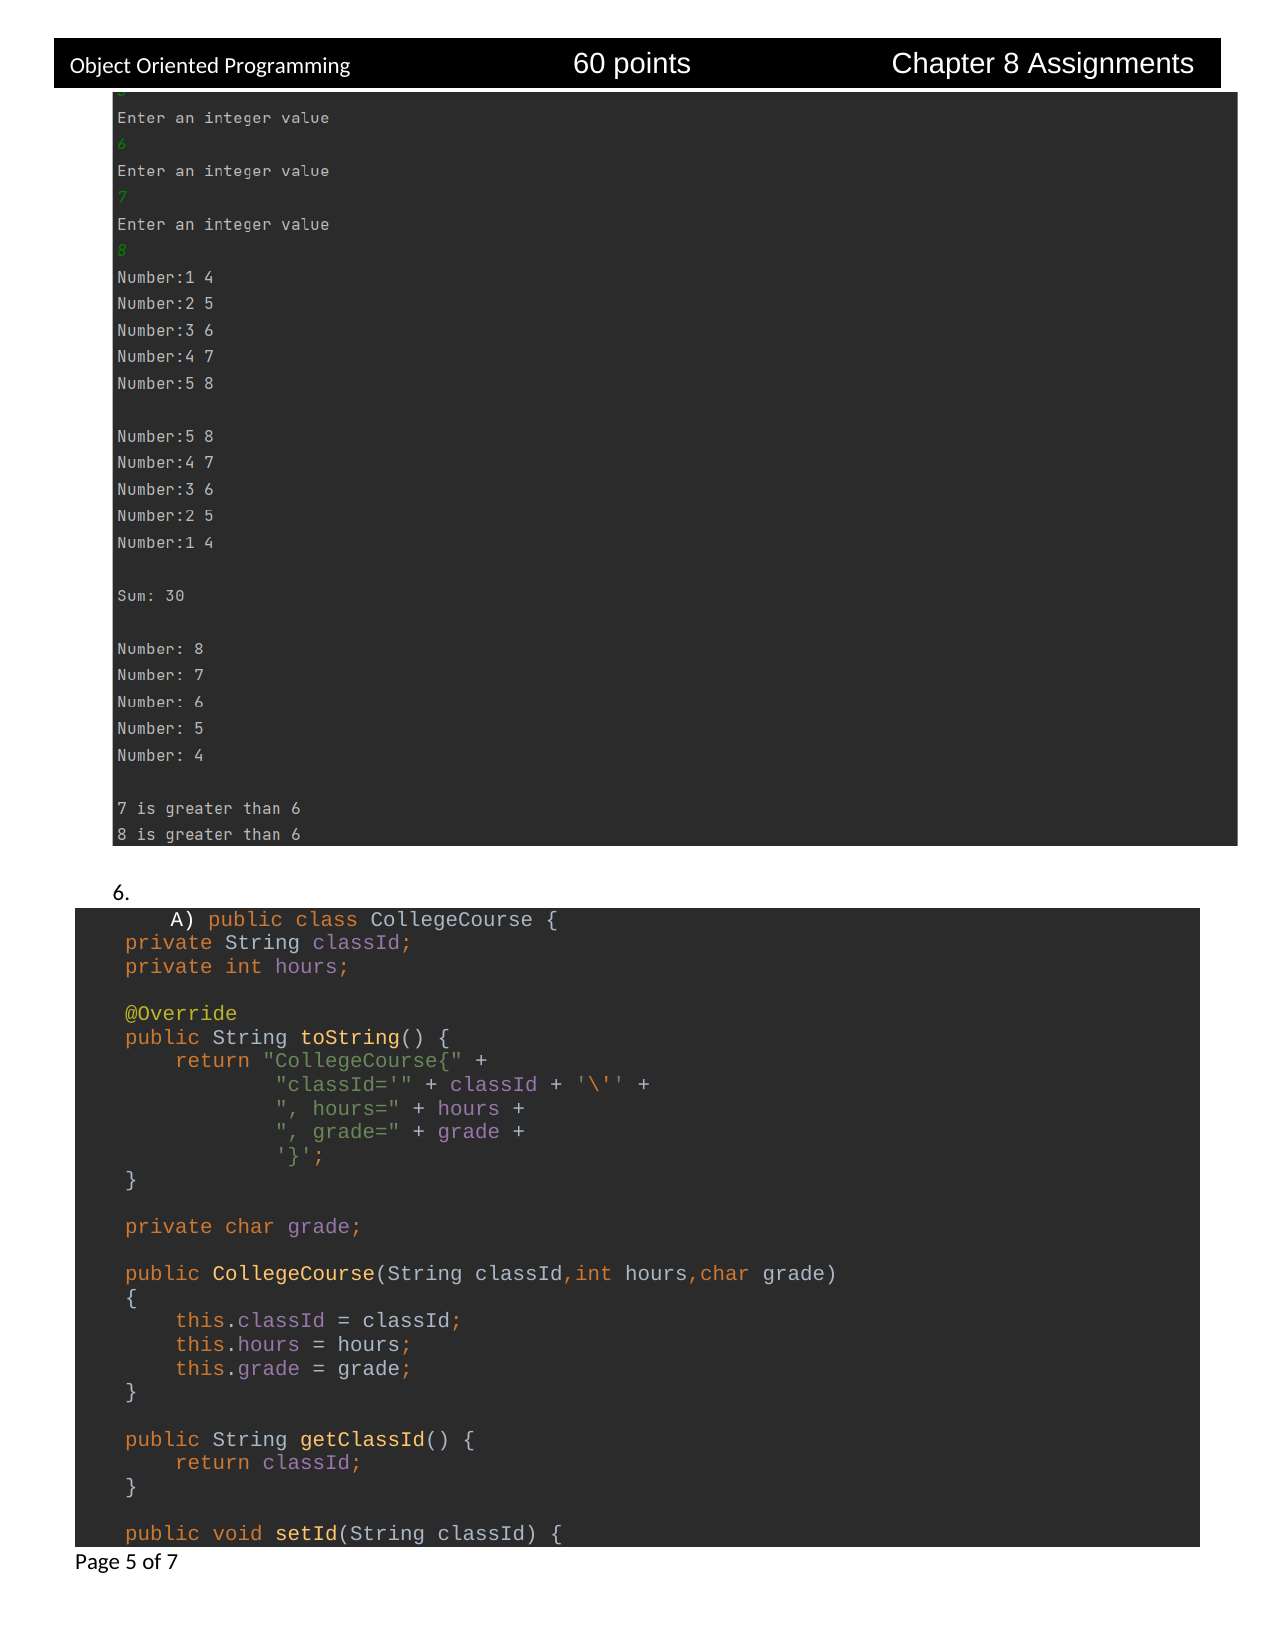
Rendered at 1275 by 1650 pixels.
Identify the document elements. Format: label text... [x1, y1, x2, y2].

picture [112, 92, 1238, 846]
text 6. [112, 878, 1200, 906]
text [75, 908, 1200, 1547]
